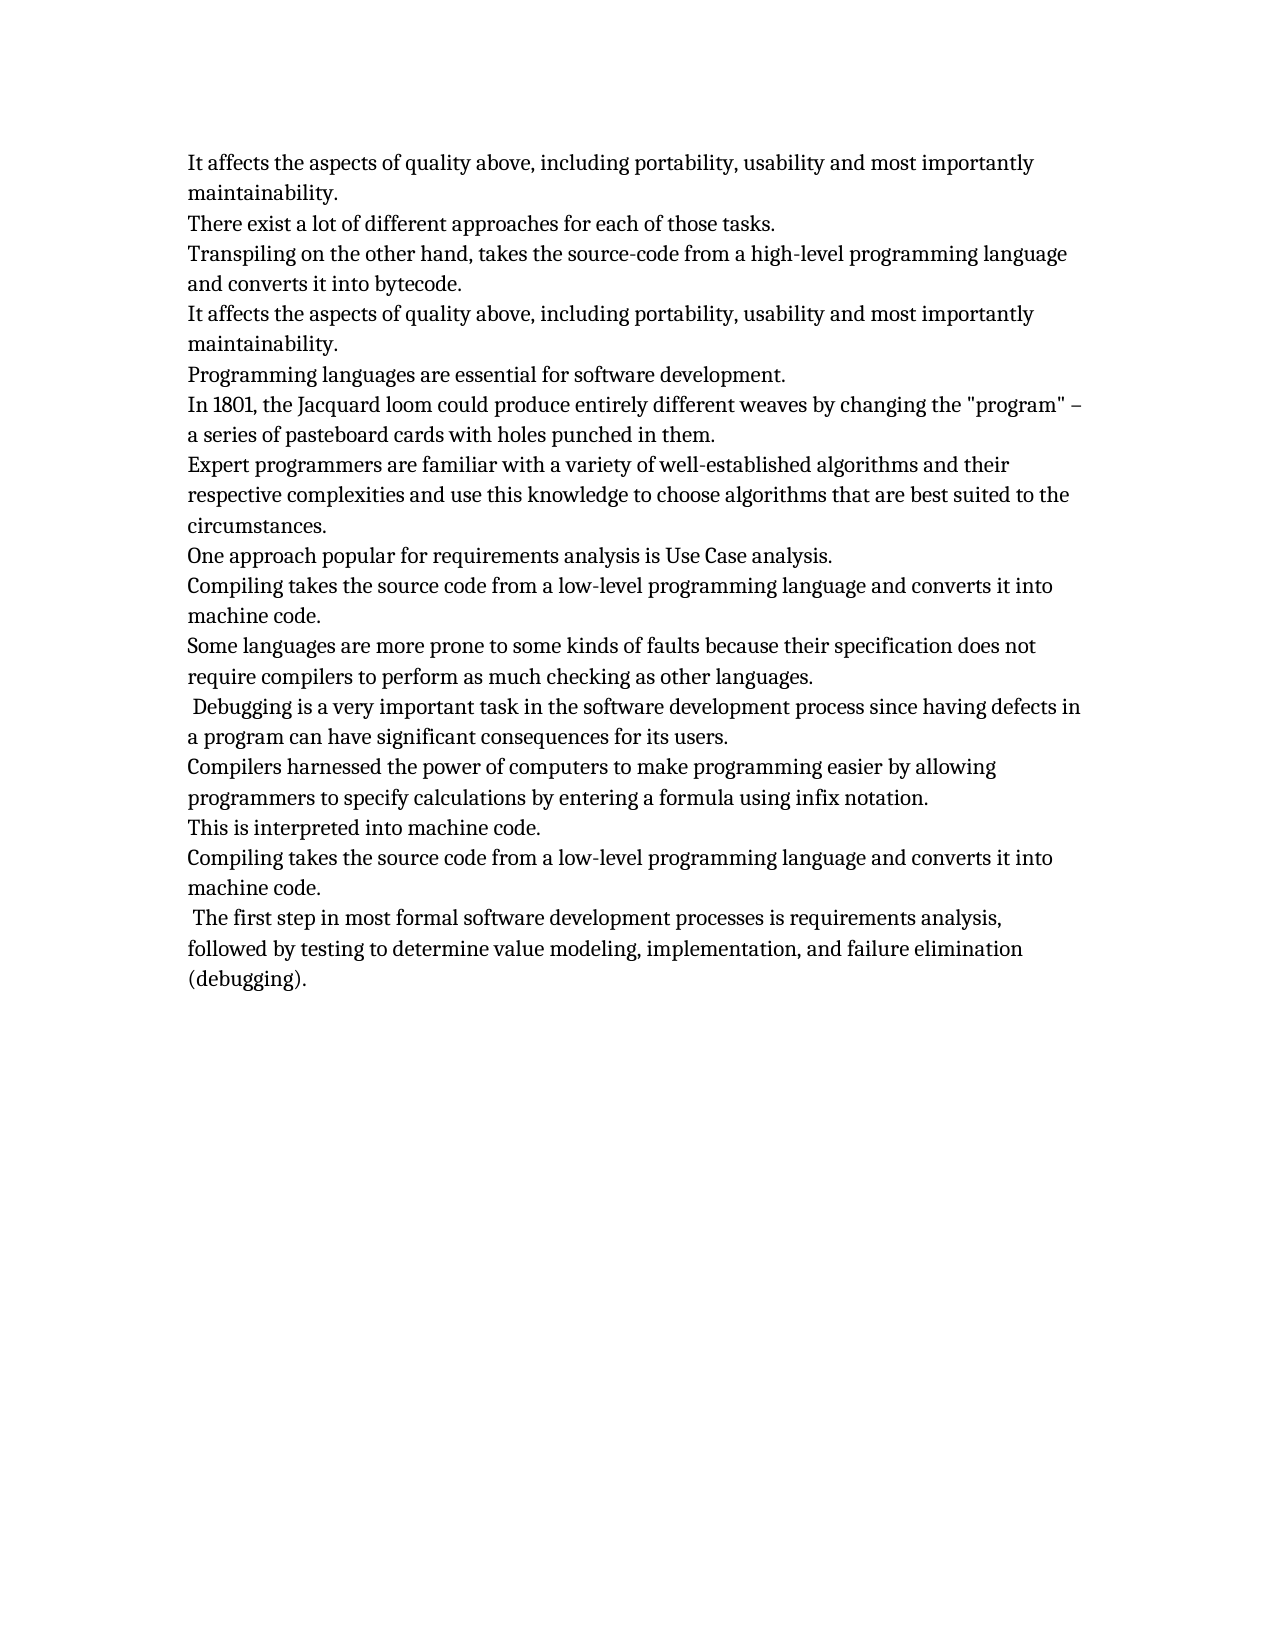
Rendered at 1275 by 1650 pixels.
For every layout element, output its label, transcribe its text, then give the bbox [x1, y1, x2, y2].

text It affects the aspects of quality above, including portability, usability and most importantly maintainability. There exist a lot of different approaches for each of those tasks. Transpiling on the other hand, takes the source-code from a high-level programming language and converts it into bytecode. It affects the aspects of quality above, including portability, usability and most importantly maintainability. Programming languages are essential for software development. In 1801, the Jacquard loom could produce entirely different weaves by changing the "program" – a series of pasteboard cards with holes punched in them. Expert programmers are familiar with a variety of well-established algorithms and their respective complexities and use this knowledge to choose algorithms that are best suited to the circumstances. One approach popular for requirements analysis is Use Case analysis. Compiling takes the source code from a low-level programming language and converts it into machine code. Some languages are more prone to some kinds of faults because their specification does not require compilers to perform as much checking as other languages. Debugging is a very important task in the software development process since having defects in a program can have significant consequences for its users. Compilers harnessed the power of computers to make programming easier by allowing programmers to specify calculations by entering a formula using infix notation. This is interpreted into machine code. Compiling takes the source code from a low-level programming language and converts it into machine code. The first step in most formal software development processes is requirements analysis, followed by testing to determine value modeling, implementation, and failure elimination (debugging). [187, 150, 1087, 992]
